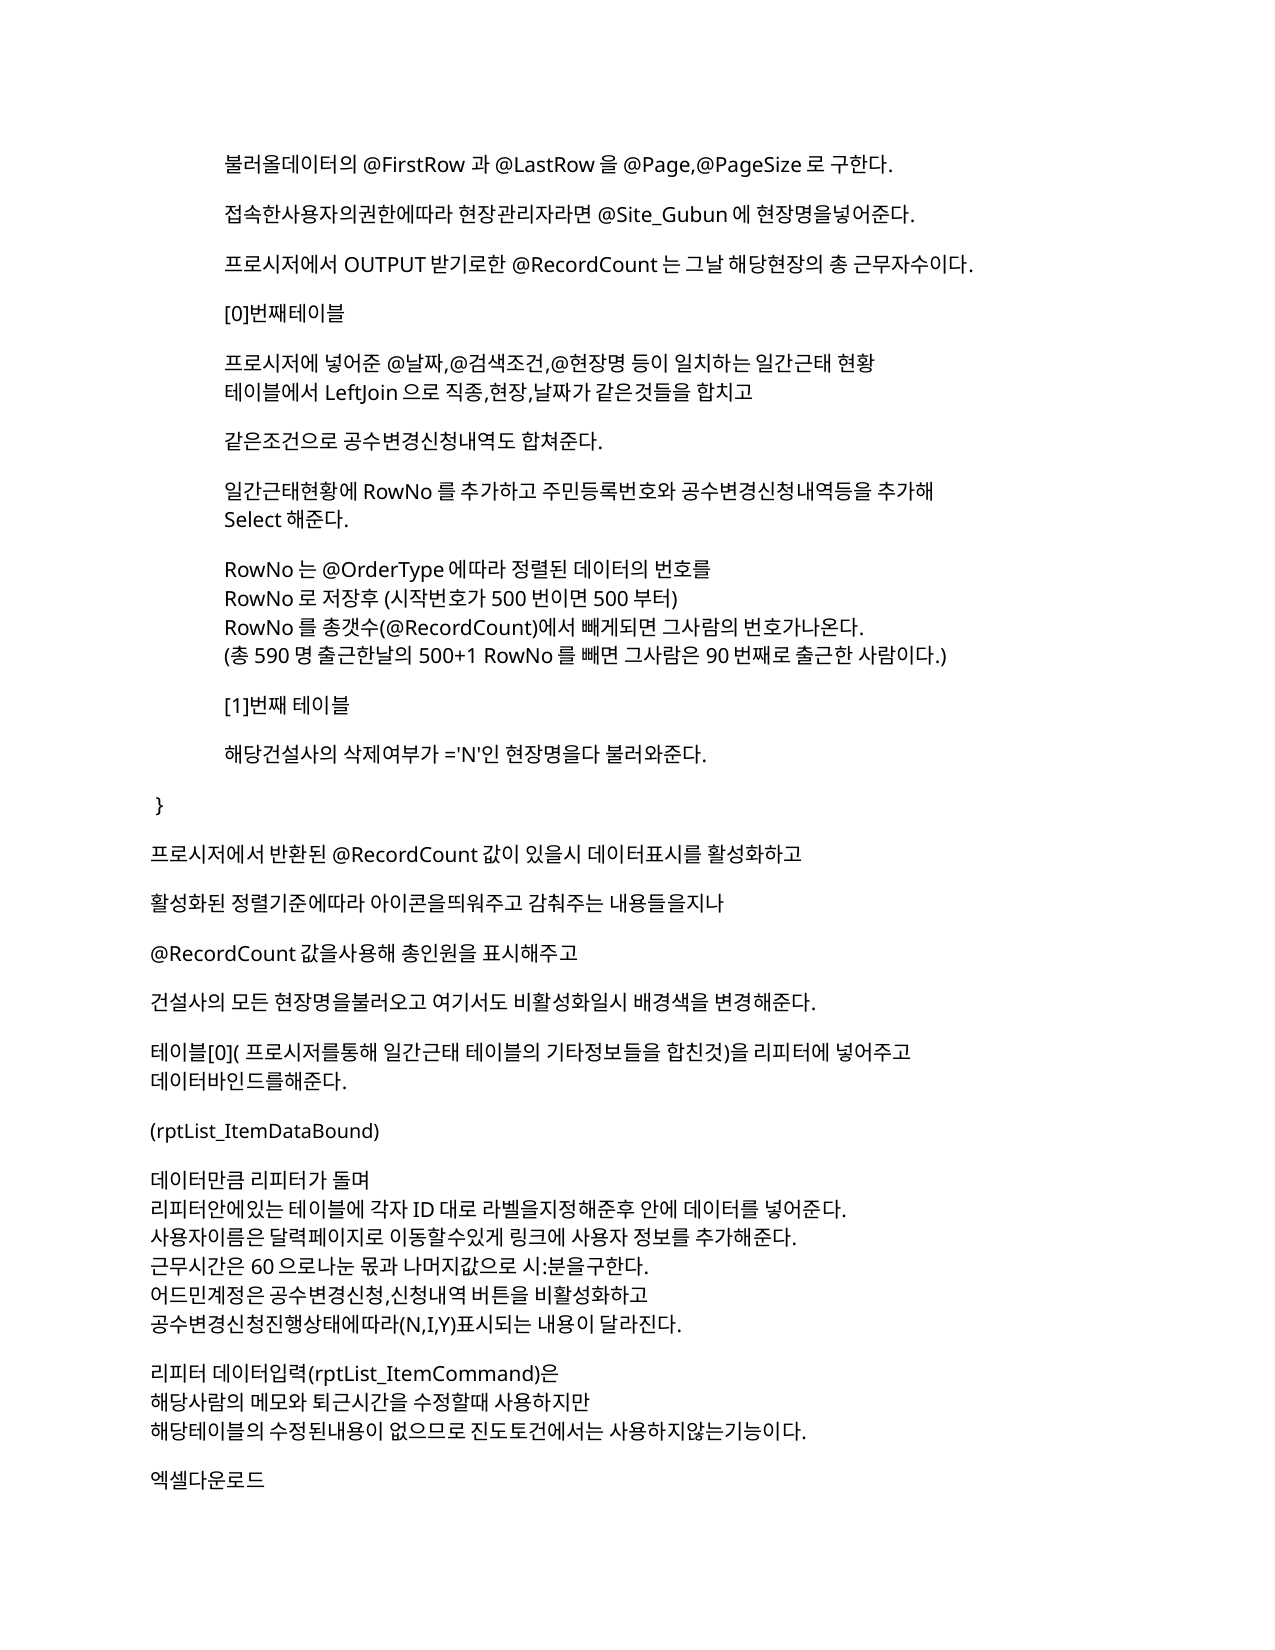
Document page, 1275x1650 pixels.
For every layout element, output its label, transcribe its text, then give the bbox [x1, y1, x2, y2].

text (rptList_ItemDataBound) [150, 1116, 1125, 1144]
text 프로시저에서 반환된 @RecordCount값이 있을시 데이터표시를 활성화하고 [150, 839, 1125, 868]
text RowNo는 @OrderType에따라 정렬된 데이터의 번호를 RowNo로 저장후 (시작번호가 500번이면 500부터) RowNo를 총갯수(@RecordCount)에서 빼게되면 그사람의 번호가나온다. (총 590명 출근한날의 500+1 RowNo를 빼면 그사람은 90번째로 출근한 사람이다.) [150, 554, 1125, 669]
text 프로시저에 넣어준 @날짜,@검색조건,@현장명 등이 일치하는 일간근태 현황 테이블에서 LeftJoin으로 직종,현장,날짜가 같은것들을 합치고 [150, 348, 1125, 406]
text 프로시저에서 OUTPUT받기로한 @RecordCount는 그날 해당현장의 총 근무자수이다. [150, 249, 1125, 278]
text 활성화된 정렬기준에따라 아이콘을띄워주고 감춰주는 내용들을지나 [150, 889, 1125, 917]
text 접속한사용자의권한에따라 현장관리자라면 @Site_Gubun에 현장명을넣어준다. [150, 199, 1125, 228]
text 데이터만큼 리피터가 돌며 리피터안에있는 테이블에 각자ID대로 라벨을지정해준후 안에 데이터를 넣어준다. 사용자이름은 달력페이지로 이동할수있게 링크에 사용자 정보를 추가해준다. 근무시간은 60으로나눈 몫과 나머지값으로 시:분을구한다. 어드민계정은 공수변경신청,신청내역 버튼을 비활성화하고 공수변경신청진행상태에따라(N,I,Y)표시되는 내용이 달라진다. [150, 1165, 1125, 1338]
text 일간근태현황에 RowNo를 추가하고 주민등록번호와 공수변경신청내역등을 추가해 Select해준다. [150, 476, 1125, 534]
text 같은조건으로 공수변경신청내역도 합쳐준다. [150, 427, 1125, 455]
text 리피터 데이터입력(rptList_ItemCommand)은 해당사람의 메모와 퇴근시간을 수정할때 사용하지만 해당테이블의 수정된내용이 없으므로 진도토건에서는 사용하지않는기능이다. [150, 1359, 1125, 1445]
text 해당건설사의 삭제여부가 ='N'인 현장명을다 불러와준다. [150, 740, 1125, 769]
text @RecordCount값을사용해 총인원을 표시해주고 [150, 938, 1125, 967]
text 엑셀다운로드 [150, 1466, 1125, 1494]
text [1]번째 테이블 [150, 690, 1125, 719]
text 건설사의 모든 현장명을불러오고 여기서도 비활성화일시 배경색을 변경해준다. [150, 988, 1125, 1017]
text 불러올데이터의 @FirstRow 과 @LastRow을 @Page,@PageSize로 구한다. [150, 150, 1125, 179]
text } [150, 789, 1125, 818]
text 테이블[0]( 프로시저를통해 일간근태 테이블의 기타정보들을 합친것)을 리피터에 넣어주고 데이터바인드를해준다. [150, 1037, 1125, 1095]
text [0]번째테이블 [150, 299, 1125, 327]
